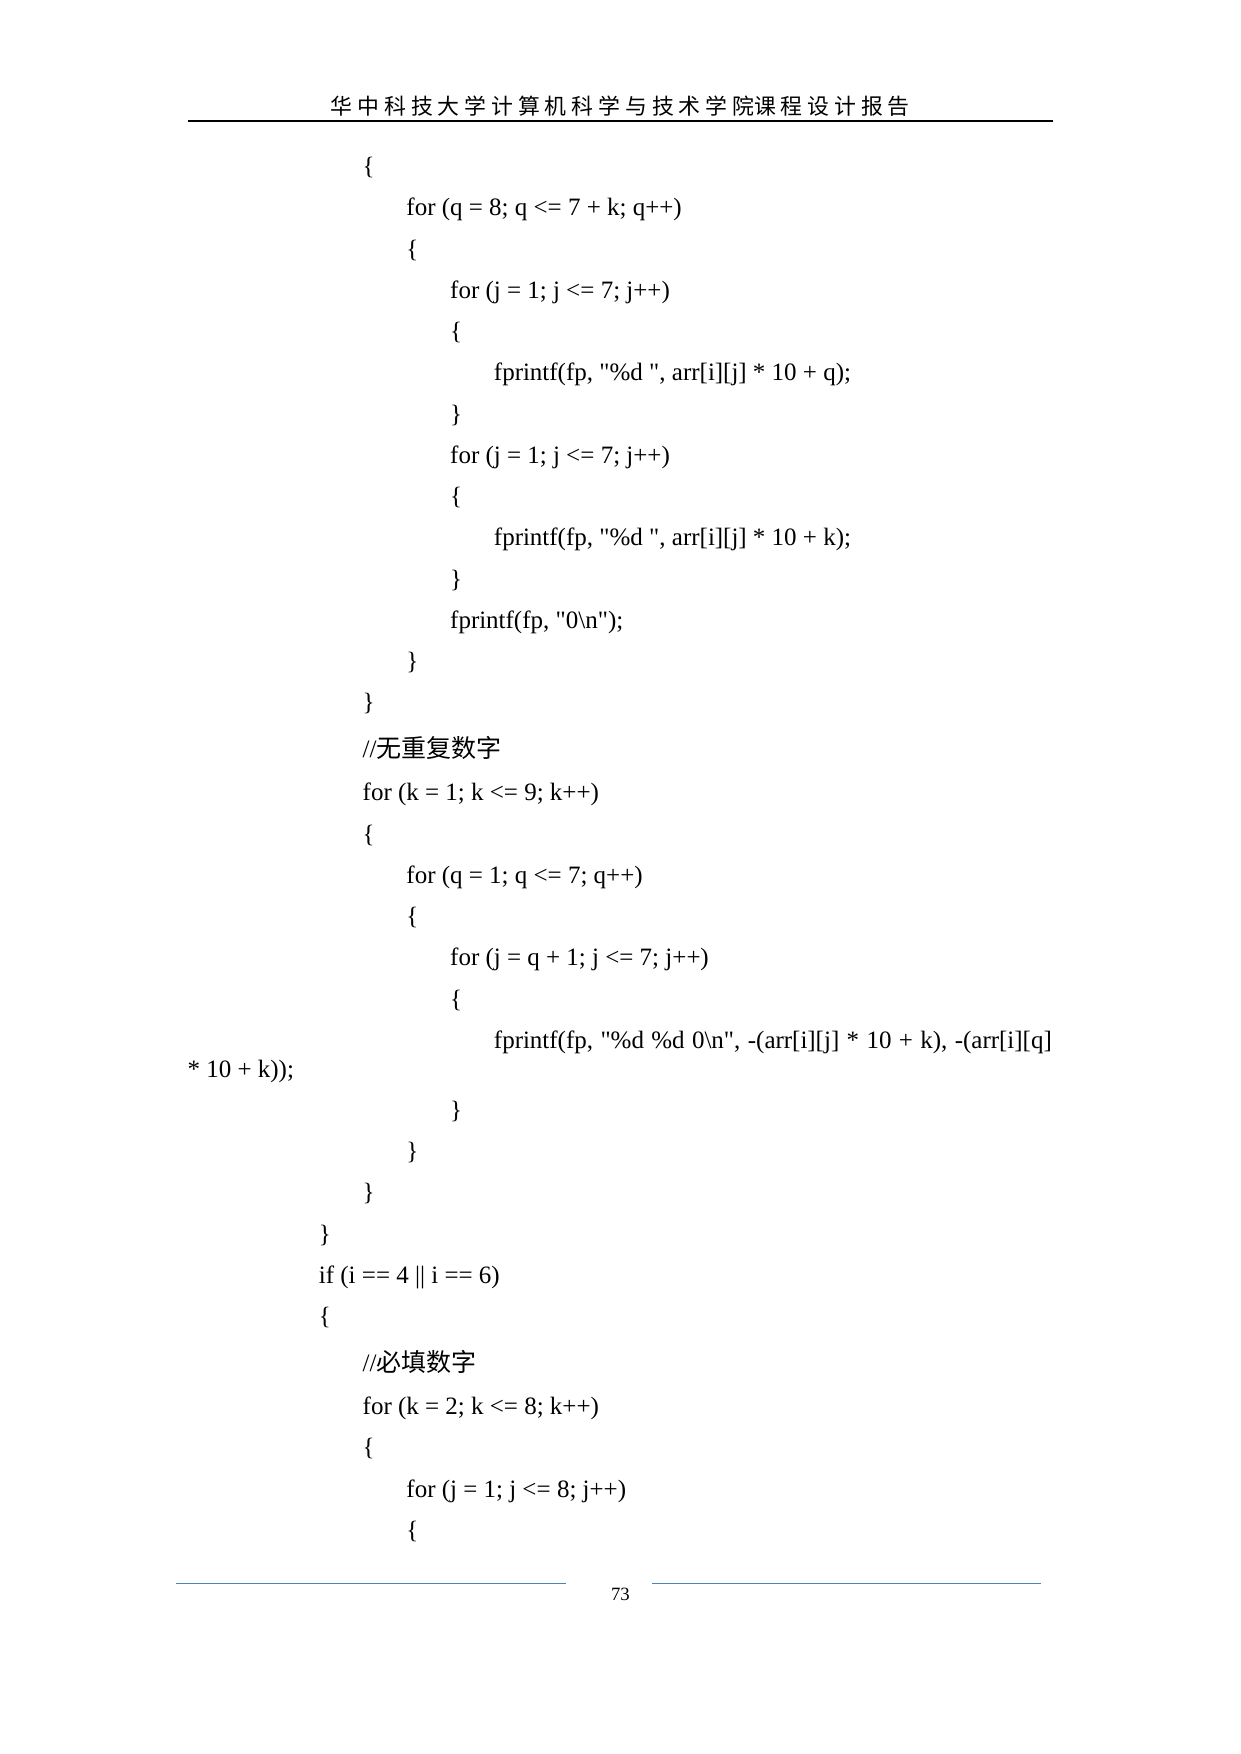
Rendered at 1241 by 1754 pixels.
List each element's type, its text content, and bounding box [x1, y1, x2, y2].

text { [187, 1515, 1053, 1544]
text } [187, 687, 1053, 716]
text fprintf(fp, "%d ", arr[i][j] * 10 + q); [187, 357, 1053, 386]
text } [187, 1136, 1053, 1165]
text //无重复数字 [187, 729, 1053, 765]
text for (j = q + 1; j <= 7; j++) [187, 942, 1053, 971]
text for (j = 1; j <= 7; j++) [187, 275, 1053, 304]
text fprintf(fp, "%d ", arr[i][j] * 10 + k); [187, 522, 1053, 551]
text if (i == 4 || i == 6) [187, 1260, 1053, 1289]
text for (k = 1; k <= 9; k++) [187, 777, 1053, 806]
text { [187, 481, 1053, 510]
text { [187, 1432, 1053, 1461]
text for (j = 1; j <= 8; j++) [187, 1474, 1053, 1502]
text //必填数字 [187, 1342, 1053, 1379]
text { [187, 984, 1053, 1012]
text } [187, 1177, 1053, 1206]
text } [187, 646, 1053, 675]
text { [187, 151, 1053, 180]
text for (k = 2; k <= 8; k++) [187, 1391, 1053, 1420]
text for (j = 1; j <= 7; j++) [187, 440, 1053, 469]
text fprintf(fp, "%d %d 0\n", -(arr[i][j] * 10 + k), -(arr[i][q] * 10 + k)); [187, 1025, 1053, 1082]
text for (q = 1; q <= 7; q++) [187, 860, 1053, 889]
text { [187, 234, 1053, 262]
text { [187, 1301, 1053, 1330]
text { [187, 819, 1053, 847]
text for (q = 8; q <= 7 + k; q++) [187, 192, 1053, 221]
text { [187, 316, 1053, 345]
text } [187, 399, 1053, 427]
text } [187, 1095, 1053, 1124]
text { [187, 901, 1053, 930]
text } [187, 1219, 1053, 1247]
text } [187, 564, 1053, 592]
text fprintf(fp, "0\n"); [187, 605, 1053, 634]
